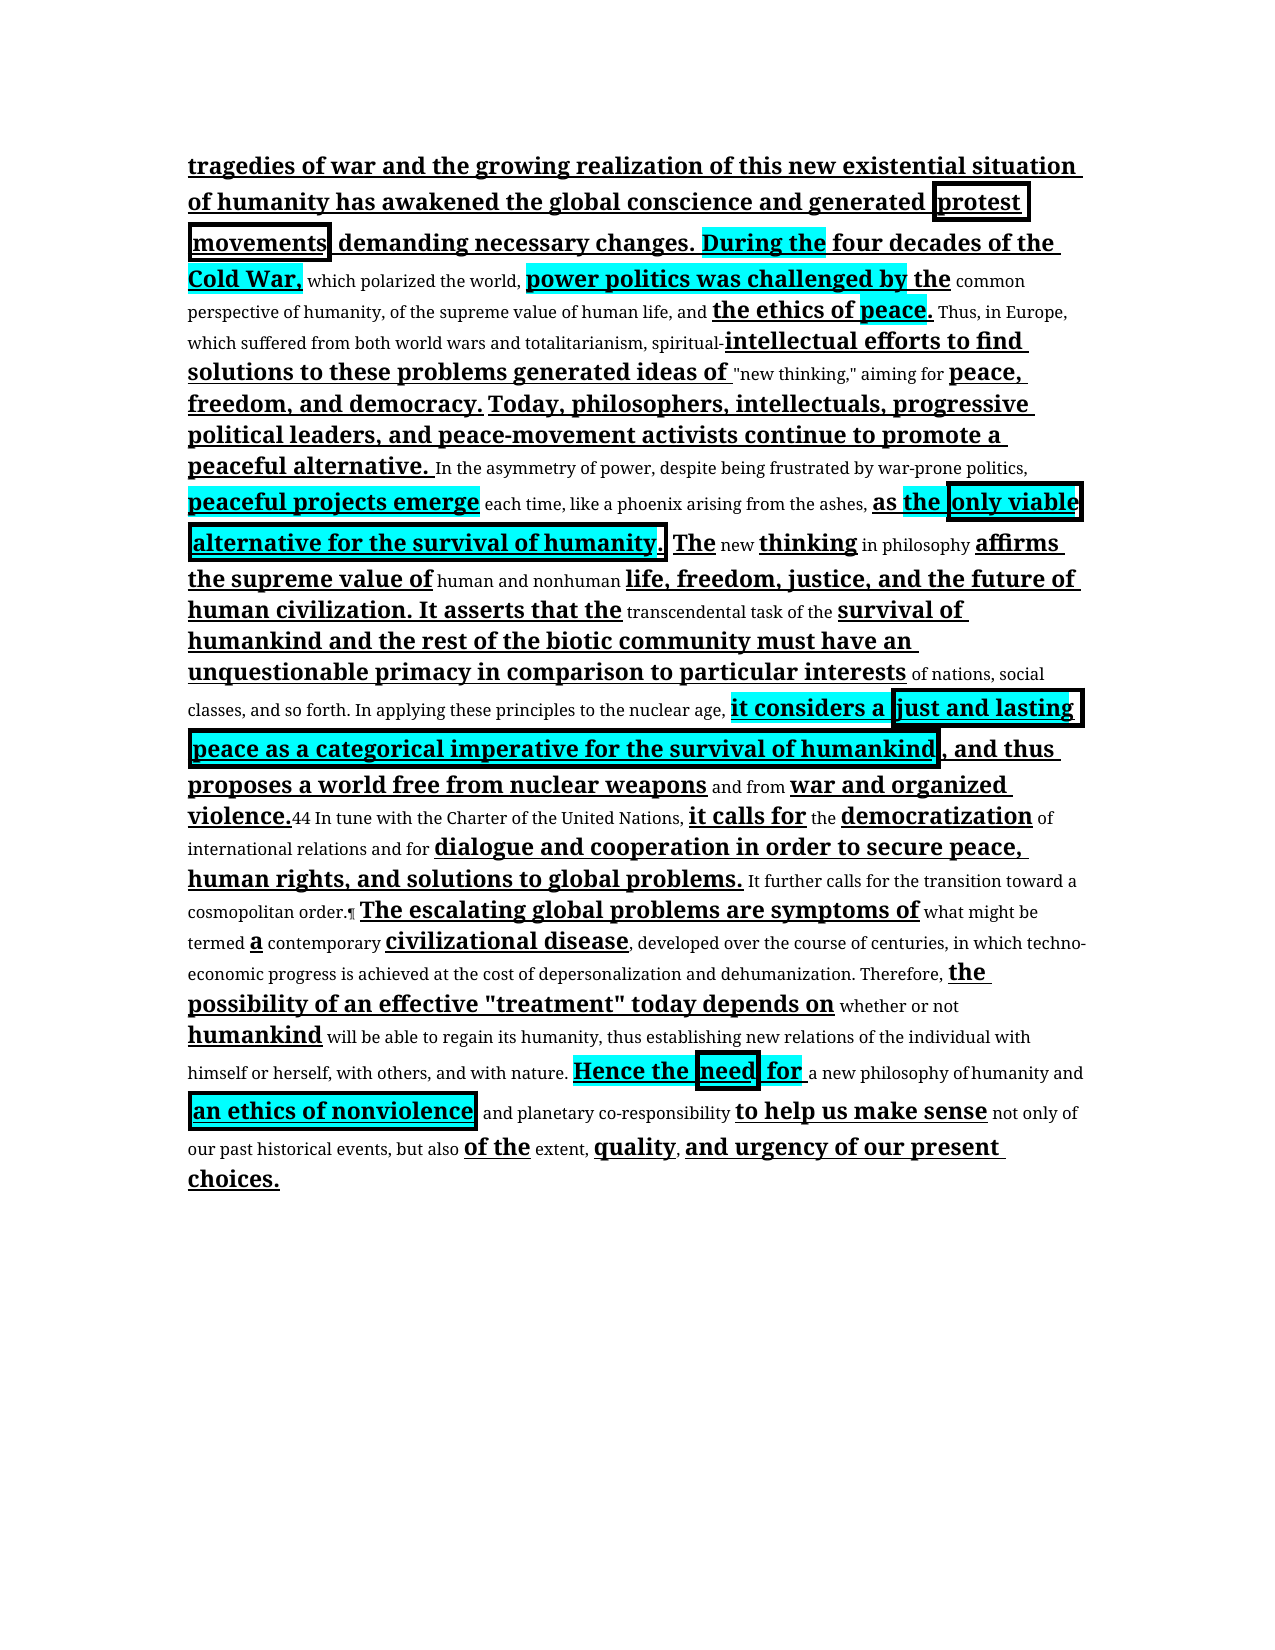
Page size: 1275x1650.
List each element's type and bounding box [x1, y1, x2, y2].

text [187, 150, 1087, 1194]
